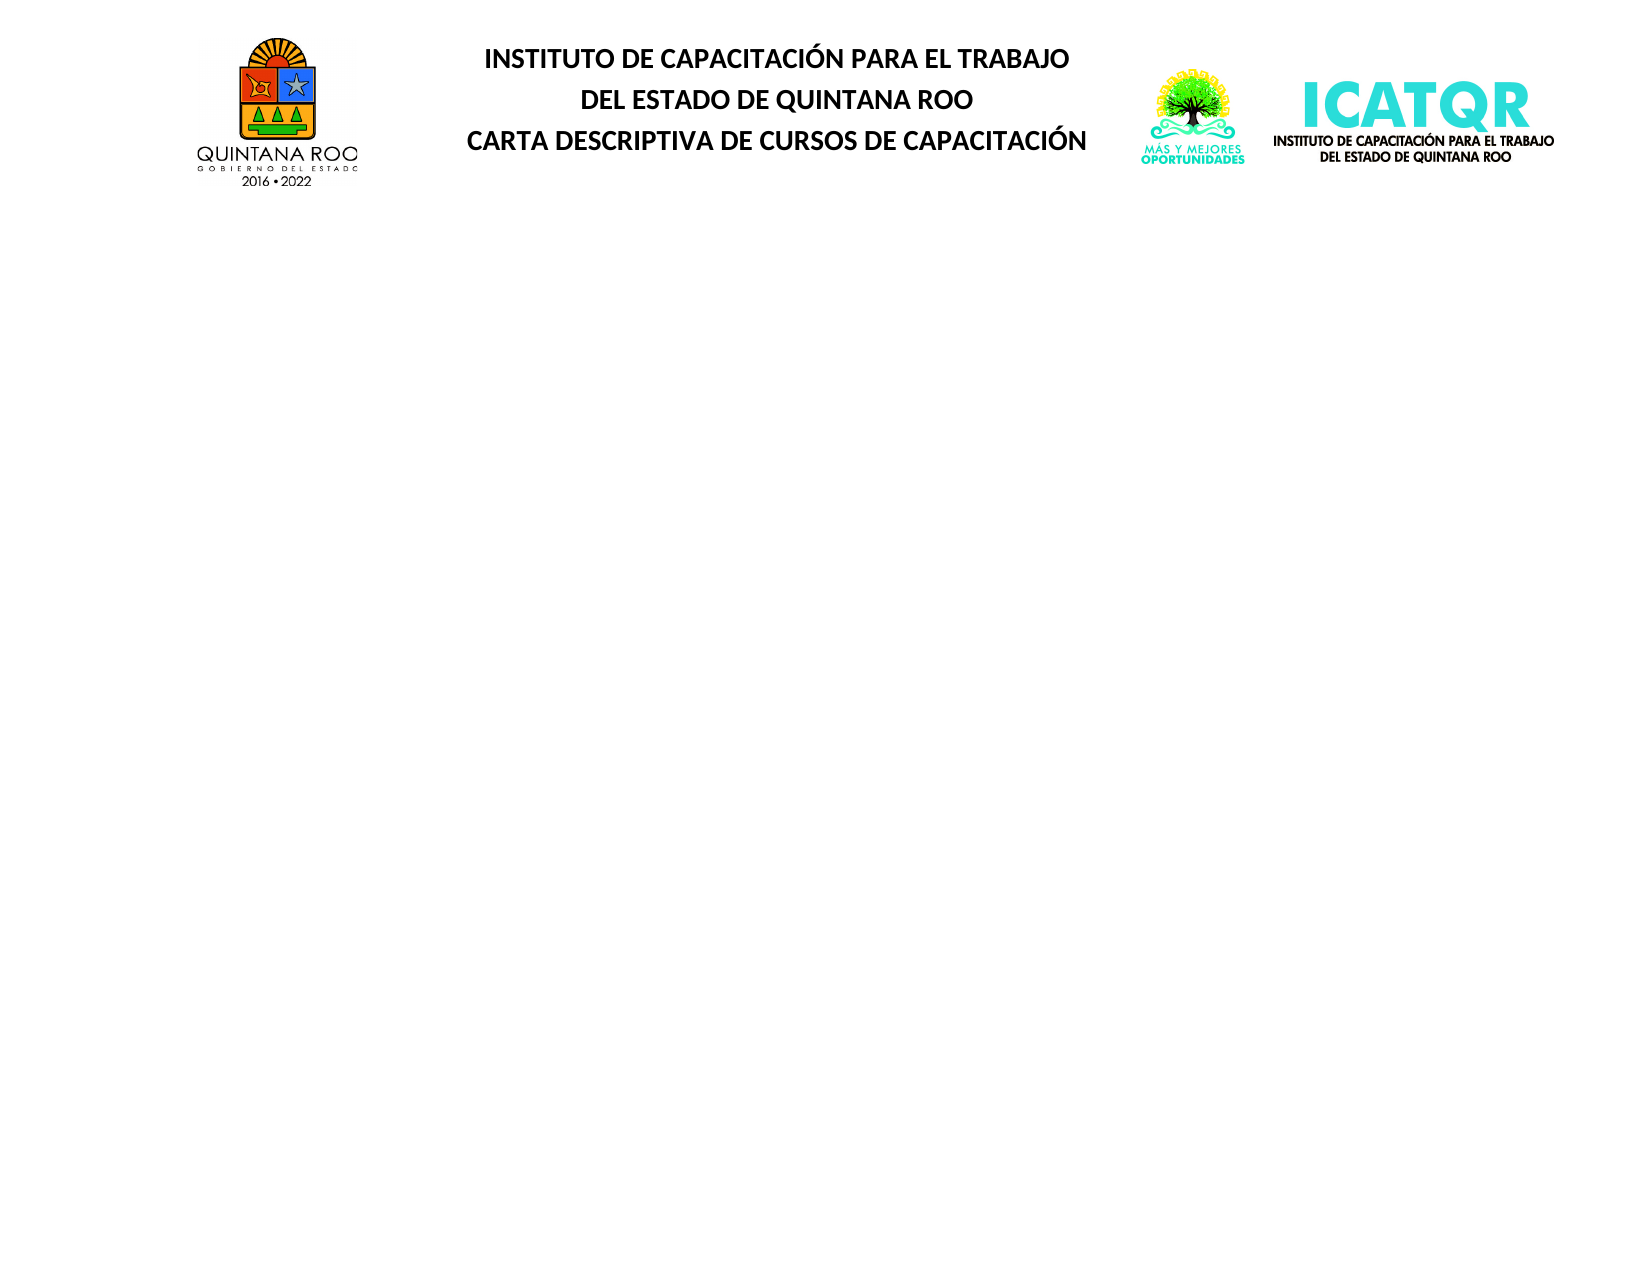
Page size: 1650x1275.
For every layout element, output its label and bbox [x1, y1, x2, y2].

picture [197, 38, 358, 186]
picture [1141, 69, 1554, 164]
